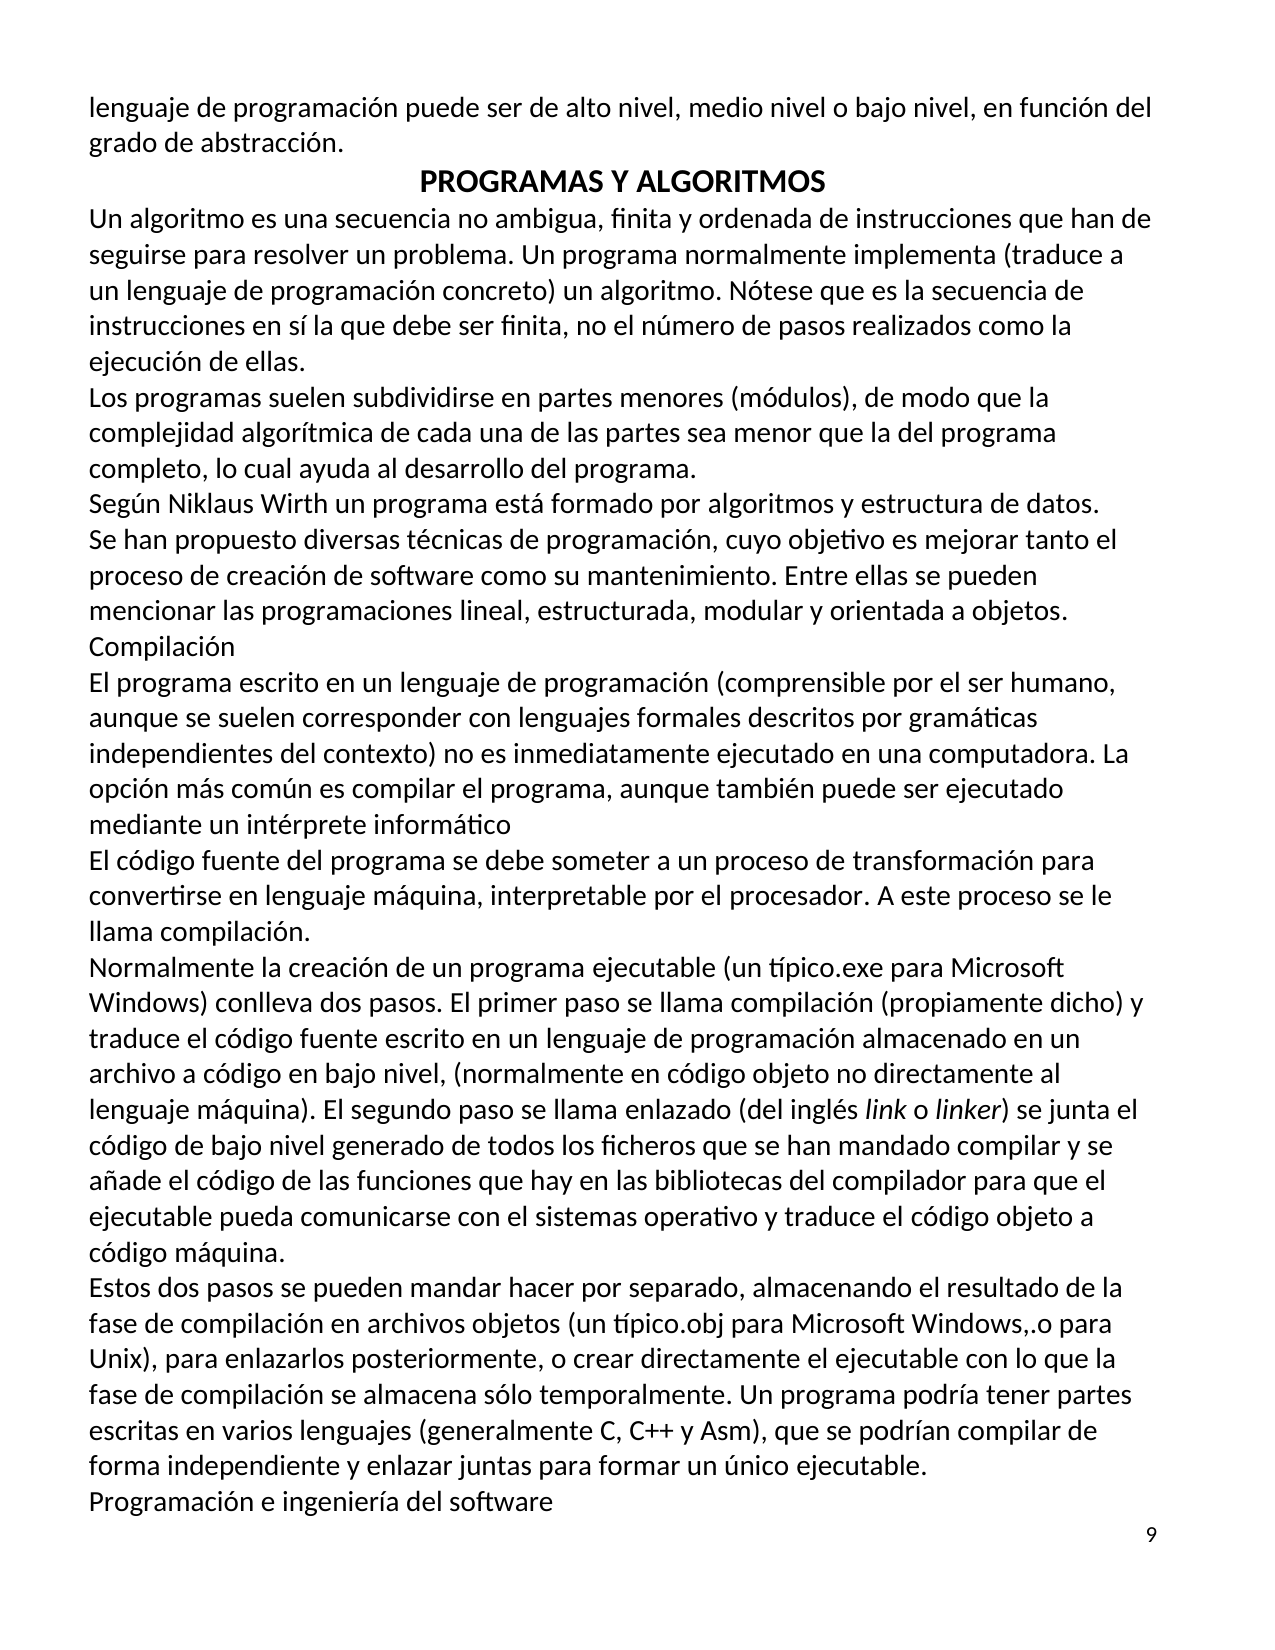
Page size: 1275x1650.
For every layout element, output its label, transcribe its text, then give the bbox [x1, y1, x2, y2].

text Programas y algoritmos [89, 160, 1157, 201]
text El código fuente del programa se debe someter a un proceso de transformación para convertirse en lenguaje máquina, interpretable por el procesador. A este proceso se le llama compilación. [89, 842, 1157, 949]
text Programación e ingeniería del software [89, 1483, 1157, 1519]
text Estos dos pasos se pueden mandar hacer por separado, almacenando el resultado de la fase de compilación en archivos objetos (un típico.obj para Microsoft Windows,.o para Unix), para enlazarlos posteriormente, o crear directamente el ejecutable con lo que la fase de compilación se almacena sólo temporalmente. Un programa podría tener partes escritas en varios lenguajes (generalmente C, C++ y Asm), que se podrían compilar de forma independiente y enlazar juntas para formar un único ejecutable. [89, 1269, 1157, 1483]
text Los programas suelen subdividirse en partes menores (módulos), de modo que la complejidad algorítmica de cada una de las partes sea menor que la del programa completo, lo cual ayuda al desarrollo del programa. [89, 379, 1157, 486]
text Compilación [89, 628, 1157, 664]
text Normalmente la creación de un programa ejecutable (un típico.exe para Microsoft Windows) conlleva dos pasos. El primer paso se llama compilación (propiamente dicho) y traduce el código fuente escrito en un lenguaje de programación almacenado en un archivo a código en bajo nivel, (normalmente en código objeto no directamente al lenguaje máquina). El segundo paso se llama enlazado (del inglés link o linker) se junta el código de bajo nivel generado de todos los ficheros que se han mandado compilar y se añade el código de las funciones que hay en las bibliotecas del compilador para que el ejecutable pueda comunicarse con el sistemas operativo y traduce el código objeto a código máquina. [89, 949, 1157, 1269]
text Un algoritmo es una secuencia no ambigua, finita y ordenada de instrucciones que han de seguirse para resolver un problema. Un programa normalmente implementa (traduce a un lenguaje de programación concreto) un algoritmo. Nótese que es la secuencia de instrucciones en sí la que debe ser finita, no el número de pasos realizados como la ejecución de ellas. [89, 201, 1157, 379]
text El programa escrito en un lenguaje de programación (comprensible por el ser humano, aunque se suelen corresponder con lenguajes formales descritos por gramáticas independientes del contexto) no es inmediatamente ejecutado en una computadora. La opción más común es compilar el programa, aunque también puede ser ejecutado mediante un intérprete informático [89, 664, 1157, 842]
text Según Niklaus Wirth un programa está formado por algoritmos y estructura de datos. [89, 486, 1157, 521]
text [89, 89, 1157, 160]
text Se han propuesto diversas técnicas de programación, cuyo objetivo es mejorar tanto el proceso de creación de software como su mantenimiento. Entre ellas se pueden mencionar las programaciones lineal, estructurada, modular y orientada a objetos. [89, 521, 1157, 628]
